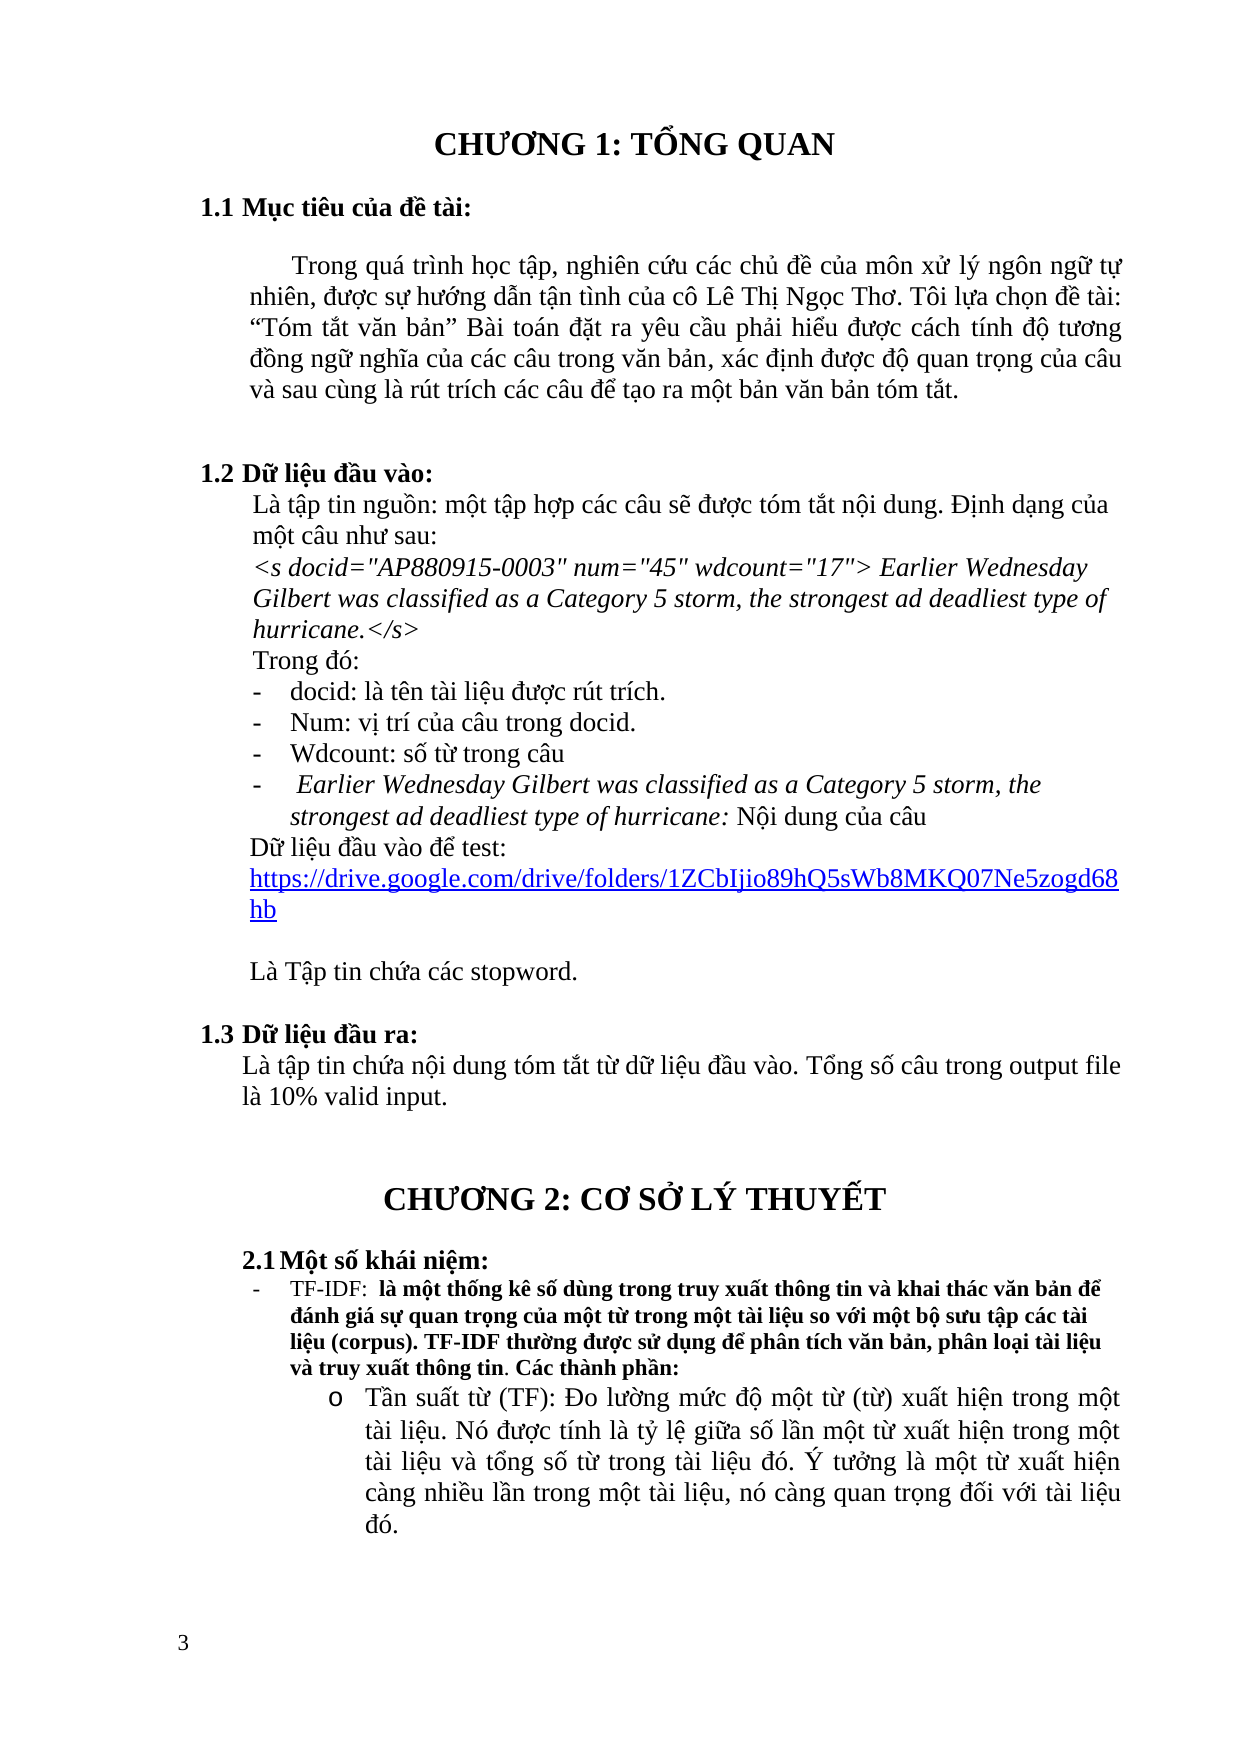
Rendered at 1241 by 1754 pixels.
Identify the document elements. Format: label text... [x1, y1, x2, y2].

list docid: là tên tài liệu được rút trích. [252, 675, 1122, 706]
list Trong đó: [252, 644, 1122, 675]
text Trong quá trình học tập, nghiên cứu các chủ đề của môn xử lý ngôn ngữ tự nhiên, được sự hướng dẫn tận tình của cô Lê Thị Ngọc Thơ. Tôi lựa chọn đề tài: “Tóm tắt văn bản” Bài toán đặt ra yêu cầu phải hiểu được cách tính độ tương đồng ngữ nghĩa của các câu trong văn bản, xác định được độ quan trọng của câu và sau cùng là rút trích các câu để tạo ra một bản văn bản tóm tắt. [249, 249, 1122, 404]
subtitle Dữ liệu đầu vào: [200, 457, 1122, 488]
list Earlier Wednesday Gilbert was classified as a Category 5 storm, the strongest ad deadliest type of hurricane: Nội dung của câu [252, 769, 1122, 831]
subtitle Một số khái niệm: [242, 1244, 1122, 1275]
list TF-IDF: là một thống kê số dùng trong truy xuất thông tin và khai thác văn bản để đánh giá sự quan trọng của một từ trong một tài liệu so với một bộ sưu tập các tài liệu (corpus). TF-IDF thường được sử dụng để phân tích văn bản, phân loại tài liệu và truy xuất thông tin. Các thành phần: [252, 1275, 1122, 1381]
list Là Tập tin chứa các stopword. [249, 956, 1122, 987]
subtitle Dữ liệu đầu ra: [200, 1018, 1122, 1049]
list Là tập tin nguồn: một tập hợp các câu sẽ được tóm tắt nội dung. Định dạng của một câu như sau: [252, 488, 1122, 551]
subtitle CHƯƠNG 2: CƠ SỞ LÝ THUYẾT [219, 1179, 1049, 1218]
list Là tập tin chứa nội dung tóm tắt từ dữ liệu đầu vào. Tổng số câu trong output file là 10% valid input. [242, 1049, 1122, 1111]
list Wdcount: số từ trong câu [252, 737, 1122, 769]
list Num: vị trí của câu trong docid. [252, 706, 1122, 737]
subtitle Mục tiêu của đề tài: [200, 191, 1122, 222]
list <s docid="AP880915-0003" num="45" wdcount="17"> Earlier Wednesday Gilbert was classified as a Category 5 storm, the strongest ad deadliest type of hurricane.</s> [252, 551, 1122, 644]
list Tần suất từ (TF): Đo lường mức độ một từ (từ) xuất hiện trong một tài liệu. Nó được tính là tỷ lệ giữa số lần một từ xuất hiện trong một tài liệu và tổng số từ trong tài liệu đó. Ý tưởng là một từ xuất hiện càng nhiều lần trong một tài liệu, nó càng quan trọng đối với tài liệu đó. [327, 1381, 1122, 1539]
subtitle CHƯƠNG 1: TỔNG QUAN [219, 124, 1049, 162]
list Dữ liệu đầu vào để test: https://drive.google.com/drive/folders/1ZCbIjio89hQ5sWb8MKQ07Ne5zogd68hb [249, 831, 1122, 924]
